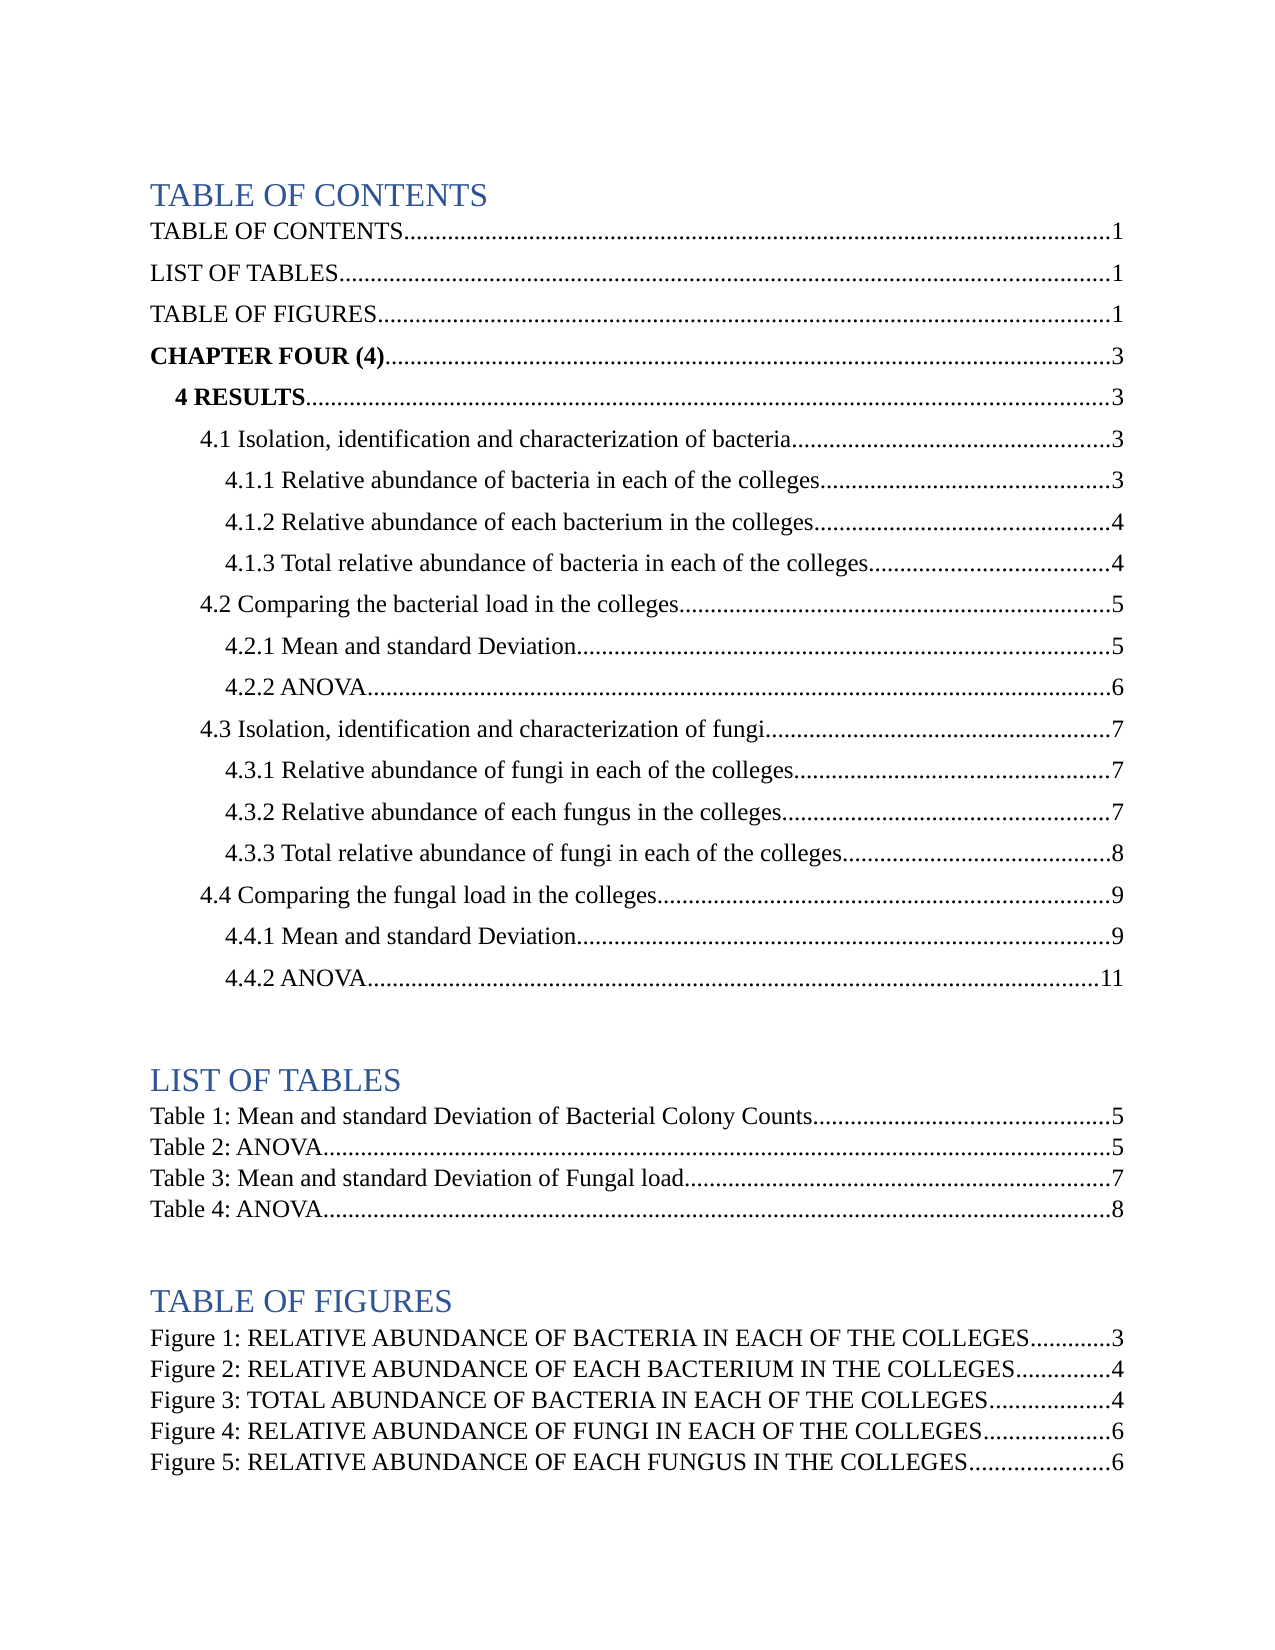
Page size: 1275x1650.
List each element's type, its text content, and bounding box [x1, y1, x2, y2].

text LIST OF TABLES 1 [150, 258, 1125, 287]
text 4.1.2 Relative abundance of each bacterium in the colleges 4 [225, 507, 1125, 535]
text 4.2.1 Mean and standard Deviation 5 [225, 631, 1125, 660]
text 4.2 Comparing the bacterial load in the colleges 5 [200, 589, 1125, 618]
text 4.1.3 Total relative abundance of bacteria in each of the colleges 4 [225, 548, 1125, 577]
text Table 1: Mean and standard Deviation of Bacterial Colony Counts 5 [150, 1101, 1125, 1130]
text 4.1.1 Relative abundance of bacteria in each of the colleges 3 [225, 465, 1125, 494]
text 4.4 Comparing the fungal load in the colleges 9 [200, 880, 1125, 908]
text 4 RESULTS 3 [175, 382, 1125, 411]
text Table 3: Mean and standard Deviation of Fungal load 7 [150, 1163, 1125, 1192]
text Figure 1: RELATIVE ABUNDANCE OF BACTERIA IN EACH OF THE COLLEGES 3 [150, 1323, 1125, 1352]
text 4.3.1 Relative abundance of fungi in each of the colleges 7 [225, 755, 1125, 784]
text CHAPTER FOUR (4) 3 [150, 341, 1125, 369]
text Figure 2: RELATIVE ABUNDANCE OF EACH BACTERIUM IN THE COLLEGES 4 [150, 1354, 1125, 1383]
text 4.1 Isolation, identification and characterization of bacteria 3 [200, 424, 1125, 452]
text 4.3.3 Total relative abundance of fungi in each of the colleges 8 [225, 838, 1125, 867]
text Figure 3: TOTAL ABUNDANCE OF BACTERIA IN EACH OF THE COLLEGES 4 [150, 1385, 1125, 1414]
text TABLE OF FIGURES 1 [150, 299, 1125, 328]
text Figure 5: RELATIVE ABUNDANCE OF EACH FUNGUS IN THE COLLEGES 6 [150, 1447, 1125, 1476]
text 4.3.2 Relative abundance of each fungus in the colleges 7 [225, 797, 1125, 826]
text 4.4.1 Mean and standard Deviation 9 [225, 921, 1125, 950]
subtitle TABLE OF FIGURES [150, 1282, 1125, 1320]
text 4.4.2 ANOVA 11 [225, 963, 1125, 991]
text 4.2.2 ANOVA 6 [225, 672, 1125, 701]
text TABLE OF CONTENTS 1 [150, 216, 1125, 245]
subtitle LIST OF TABLES [150, 1060, 1125, 1098]
text Table 2: ANOVA 5 [150, 1132, 1125, 1161]
text Figure 4: RELATIVE ABUNDANCE OF FUNGI IN EACH OF THE COLLEGES 6 [150, 1416, 1125, 1445]
text Table 4: ANOVA 8 [150, 1194, 1125, 1223]
text 4.3 Isolation, identification and characterization of fungi 7 [200, 714, 1125, 743]
subtitle TABLE OF CONTENTS [150, 175, 1125, 213]
